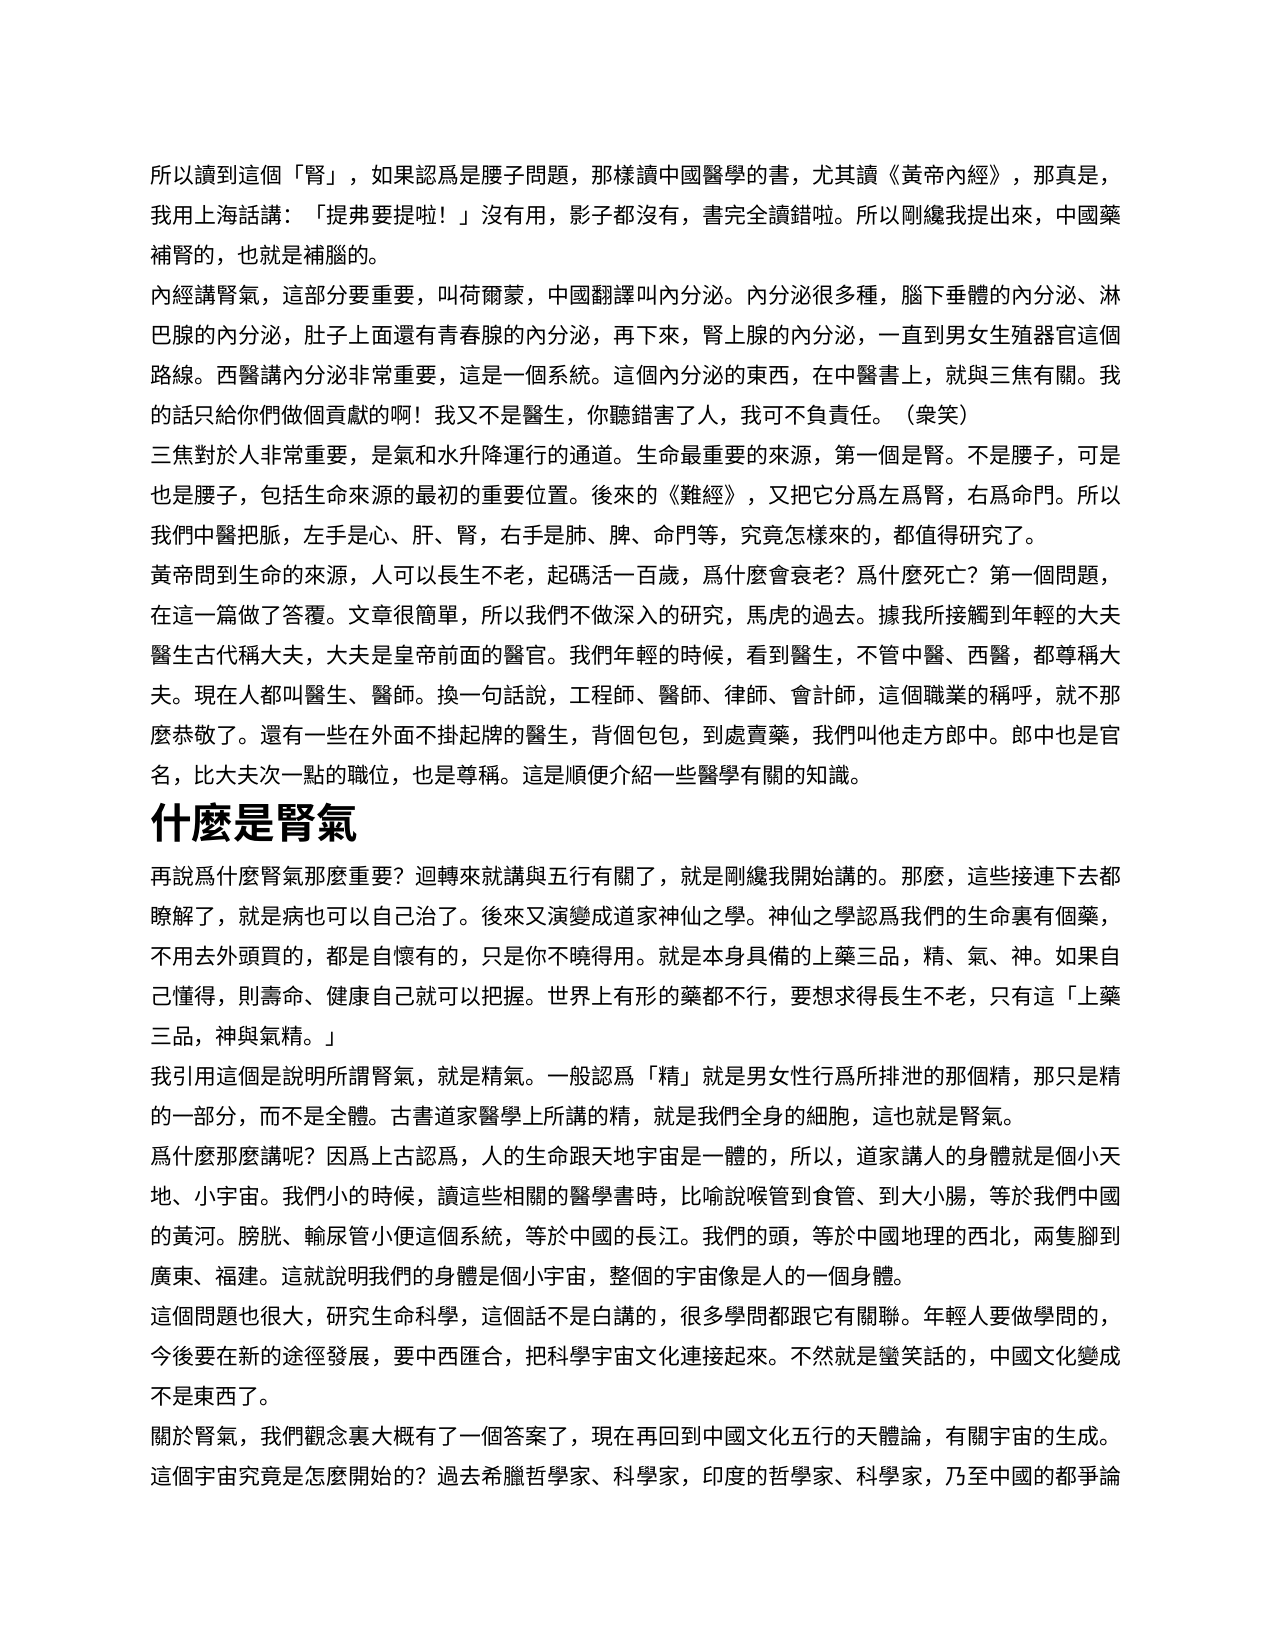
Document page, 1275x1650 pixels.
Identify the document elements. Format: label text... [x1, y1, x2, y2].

text 所以讀到這個「腎」，如果認爲是腰子問題，那樣讀中國醫學的書，尤其讀《黃帝內經》，那真是，我用上海話講：「提弗要提啦！」沒有用，影子都沒有，書完全讀錯啦。所以剛纔我提出來，中國藥補腎的，也就是補腦的。 [150, 150, 1125, 270]
text 內經講腎氣，這部分要重要，叫荷爾蒙，中國翻譯叫內分泌。內分泌很多種，腦下垂體的內分泌、淋巴腺的內分泌，肚子上面還有青春腺的內分泌，再下來，腎上腺的內分泌，一直到男女生殖器官這個路線。西醫講內分泌非常重要，這是一個系統。這個內分泌的東西，在中醫書上，就與三焦有關。我的話只給你們做個貢獻的啊！我又不是醫生，你聽錯害了人，我可不負責任。（衆笑） [150, 270, 1125, 430]
text 三焦對於人非常重要，是氣和水升降運行的通道。生命最重要的來源，第一個是腎。不是腰子，可是也是腰子，包括生命來源的最初的重要位置。後來的《難經》，又把它分爲左爲腎，右爲命門。所以我們中醫把脈，左手是心、肝、腎，右手是肺、脾、命門等，究竟怎樣來的，都值得研究了。 [150, 430, 1125, 550]
text 這個問題也很大，研究生命科學，這個話不是白講的，很多學問都跟它有關聯。年輕人要做學問的，今後要在新的途徑發展，要中西匯合，把科學宇宙文化連接起來。不然就是蠻笑話的，中國文化變成不是東西了。 [150, 1290, 1125, 1410]
text 黃帝問到生命的來源，人可以長生不老，起碼活一百歲，爲什麼會衰老？爲什麼死亡？第一個問題，在這一篇做了答覆。文章很簡單，所以我們不做深入的研究，馬虎的過去。據我所接觸到年輕的大夫，醫生古代稱大夫，大夫是皇帝前面的醫官。我們年輕的時候，看到醫生，不管中醫、西醫，都尊稱大夫。現在人都叫醫生、醫師。換一句話說，工程師、醫師、律師、會計師，這個職業的稱呼，就不那麼恭敬了。還有一些在外面不掛起牌的醫生，背個包包，到處賣藥，我們叫他走方郎中。郎中也是官名，比大夫次一點的職位，也是尊稱。這是順便介紹一些醫學有關的知識。 [150, 550, 1125, 790]
text 爲什麼那麼講呢？因爲上古認爲，人的生命跟天地宇宙是一體的，所以，道家講人的身體就是個小天地、小宇宙。我們小的時候，讀這些相關的醫學書時，比喻說喉管到食管、到大小腸，等於我們中國的黃河。膀胱、輸尿管小便這個系統，等於中國的長江。我們的頭，等於中國地理的西北，兩隻腳到廣東、福建。這就說明我們的身體是個小宇宙，整個的宇宙像是人的一個身體。 [150, 1130, 1125, 1290]
subtitle 什麼是腎氣 [150, 790, 1125, 850]
text 我引用這個是說明所謂腎氣，就是精氣。一般認爲「精」就是男女性行爲所排泄的那個精，那只是精的一部分，而不是全體。古書道家醫學上所講的精，就是我們全身的細胞，這也就是腎氣。 [150, 1050, 1125, 1130]
text 再說爲什麼腎氣那麼重要？迴轉來就講與五行有關了，就是剛纔我開始講的。那麼，這些接連下去都瞭解了，就是病也可以自己治了。後來又演變成道家神仙之學。神仙之學認爲我們的生命裏有個藥，不用去外頭買的，都是自懷有的，只是你不曉得用。就是本身具備的上藥三品，精、氣、神。如果自己懂得，則壽命、健康自己就可以把握。世界上有形的藥都不行，要想求得長生不老，只有這「上藥三品，神與氣精。」 [150, 850, 1125, 1050]
